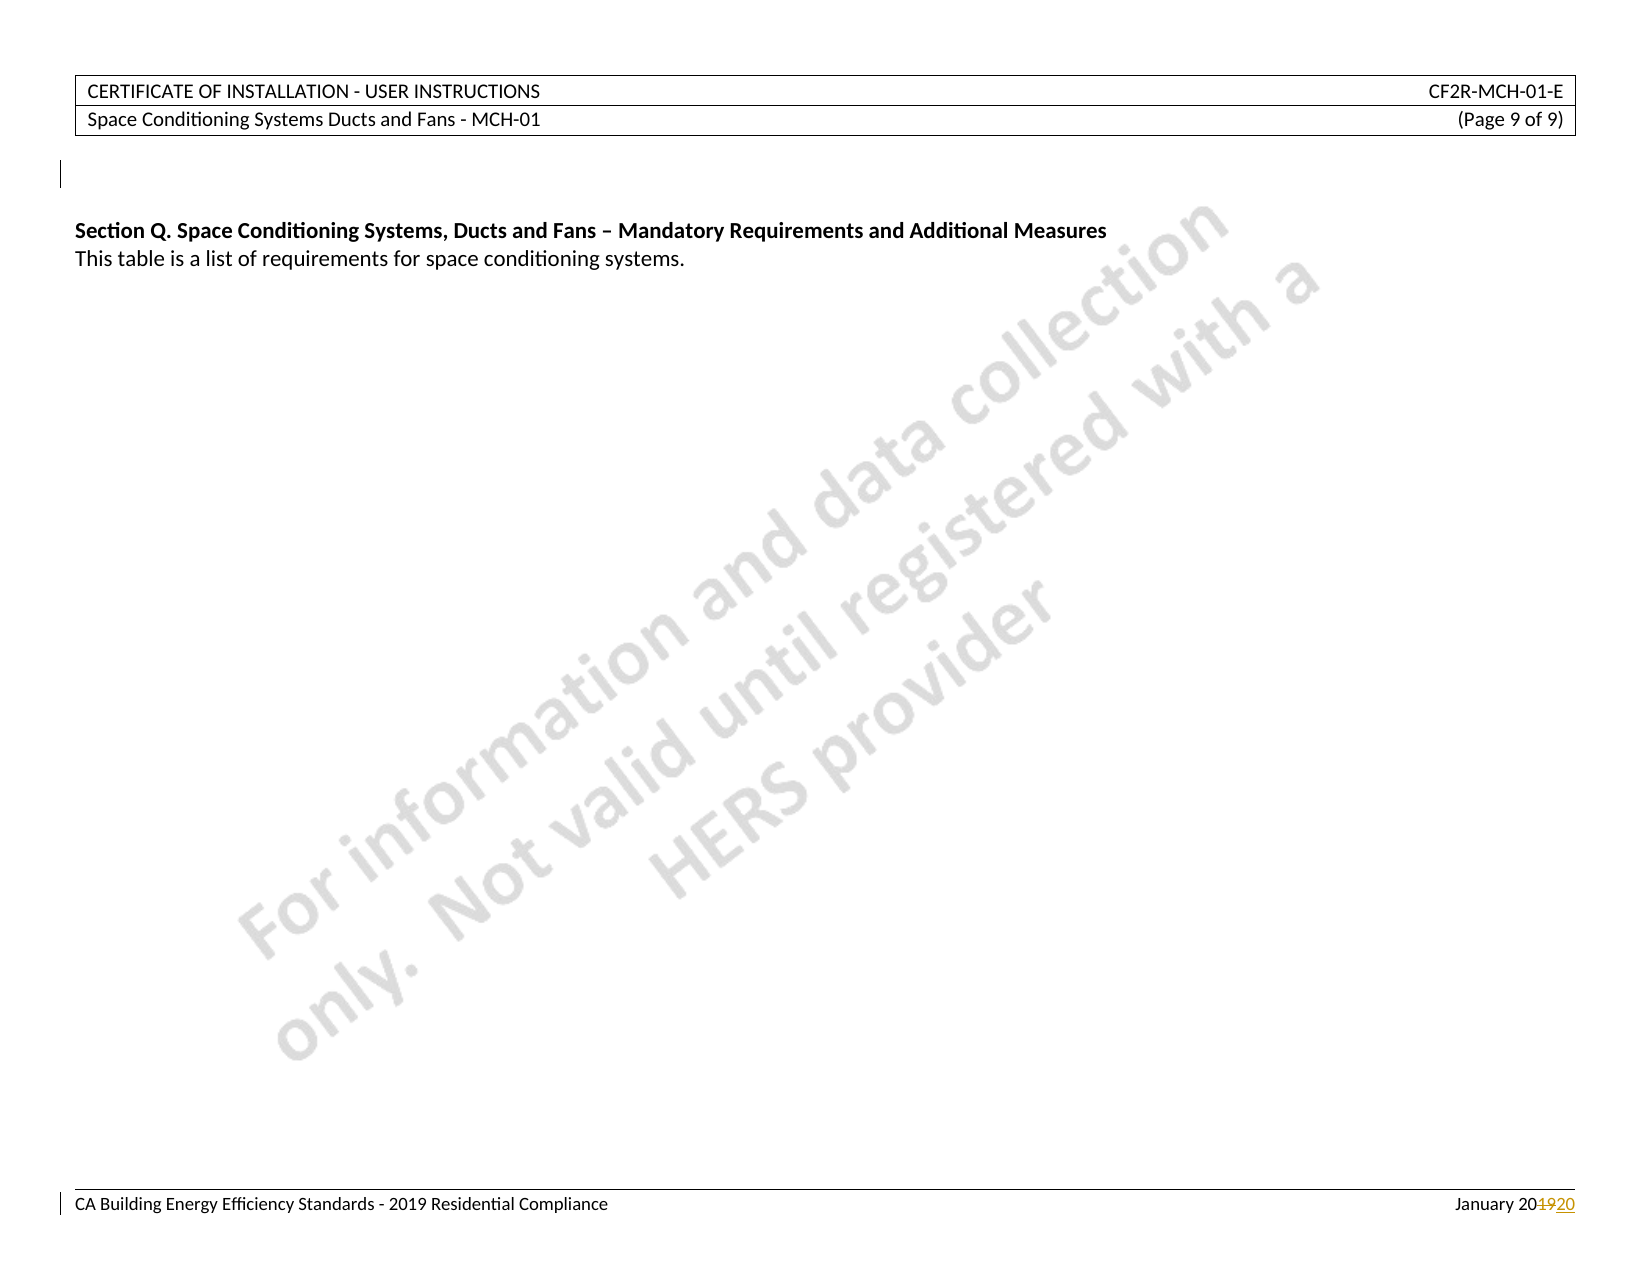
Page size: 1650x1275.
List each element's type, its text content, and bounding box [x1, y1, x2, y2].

text Section Q. Space Conditioning Systems, Ducts and Fans – Mandatory Requirements and Additional Measures [75, 216, 1575, 244]
text This table is a list of requirements for space conditioning systems. [75, 244, 1575, 272]
